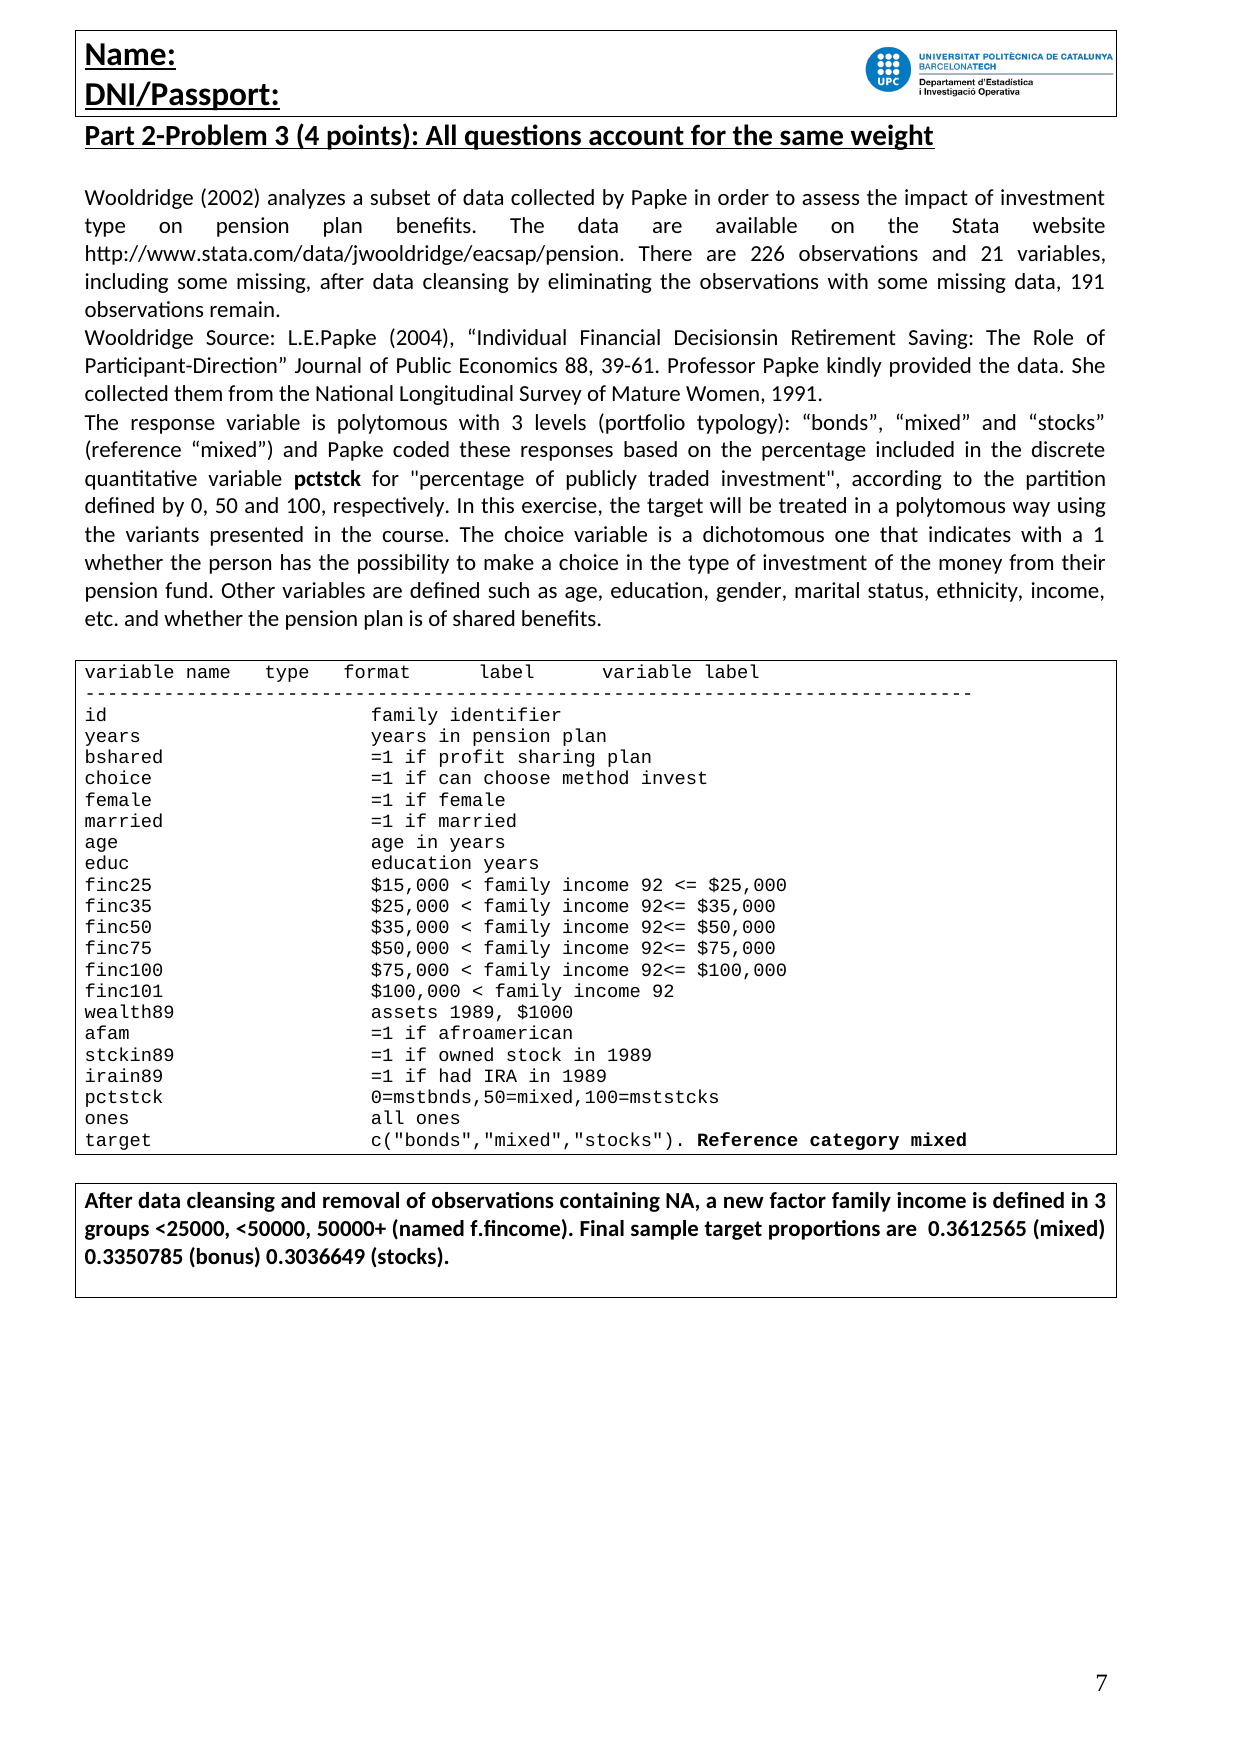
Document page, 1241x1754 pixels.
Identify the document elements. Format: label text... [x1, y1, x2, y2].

text finc25 $15,000 < family income 92 <= $25,000 [84, 875, 1107, 897]
text target c("bonds","mixed","stocks"). Reference category mixed [76, 1127, 1116, 1154]
text ------------------------------------------------------------------------------- [84, 684, 1107, 705]
text variable name type format label variable label [76, 661, 1116, 684]
text finc75 $50,000 < family income 92<= $75,000 [84, 939, 1107, 960]
text The response variable is polytomous with 3 levels (portfolio typology): “bonds”, “mixed” and “stocks” (reference “mixed”) and Papke coded these responses based on the percentage included in the discrete quantitative variable pctstck for "percentage of publicly traded investment", according to the partition defined by 0, 50 and 100, respectively. In this exercise, the target will be treated in a polytomous way using the variants presented in the course. The choice variable is a dichotomous one that indicates with a 1 whether the person has the possibility to make a choice in the type of investment of the money from their pension fund. Other variables are defined such as age, education, gender, marital status, ethnicity, income, etc. and whether the pension plan is of shared benefits. [84, 408, 1107, 632]
text choice =1 if can choose method invest [84, 769, 1107, 790]
text finc100 $75,000 < family income 92<= $100,000 [84, 960, 1107, 982]
text After data cleansing and removal of observations containing NA, a new factor family income is defined in 3 groups <25000, <50000, 50000+ (named f.fincome). Final sample target proportions are 0.3612565 (mixed) 0.3350785 (bonus) 0.3036649 (stocks). [76, 1184, 1116, 1270]
text bshared =1 if profit sharing plan [84, 748, 1107, 769]
text educ education years [84, 854, 1107, 875]
text afam =1 if afroamerican [84, 1024, 1107, 1045]
text id family identifier [84, 705, 1107, 727]
text married =1 if married [84, 812, 1107, 833]
text female =1 if female [84, 790, 1107, 812]
text pctstck 0=mstbnds,50=mixed,100=mststcks [84, 1088, 1107, 1109]
text irain89 =1 if had IRA in 1989 [84, 1067, 1107, 1088]
text finc50 $35,000 < family income 92<= $50,000 [84, 918, 1107, 939]
text stckin89 =1 if owned stock in 1989 [84, 1045, 1107, 1067]
text age age in years [84, 833, 1107, 854]
text ones all ones [84, 1109, 1107, 1127]
text finc35 $25,000 < family income 92<= $35,000 [84, 897, 1107, 918]
text Part 2-Problem 3 (4 points): All questions account for the same weight [84, 117, 1107, 153]
text wealth89 assets 1989, $1000 [84, 1003, 1107, 1024]
text Wooldridge Source: L.E.Papke (2004), “Individual Financial Decisionsin Retirement Saving: The Role of Participant-Direction” Journal of Public Economics 88, 39-61. Professor Papke kindly provided the data. She collected them from the National Longitudinal Survey of Mature Women, 1991. [84, 323, 1107, 408]
text years years in pension plan [84, 727, 1107, 748]
text Wooldridge (2002) analyzes a subset of data collected by Papke in order to assess the impact of investment type on pension plan benefits. The data are available on the Stata website http://www.stata.com/data/jwooldridge/eacsap/pension. There are 226 observations and 21 variables, including some missing, after data cleansing by eliminating the observations with some missing data, 191 observations remain. [84, 183, 1107, 323]
picture [859, 37, 1116, 106]
text finc101 $100,000 < family income 92 [84, 982, 1107, 1003]
